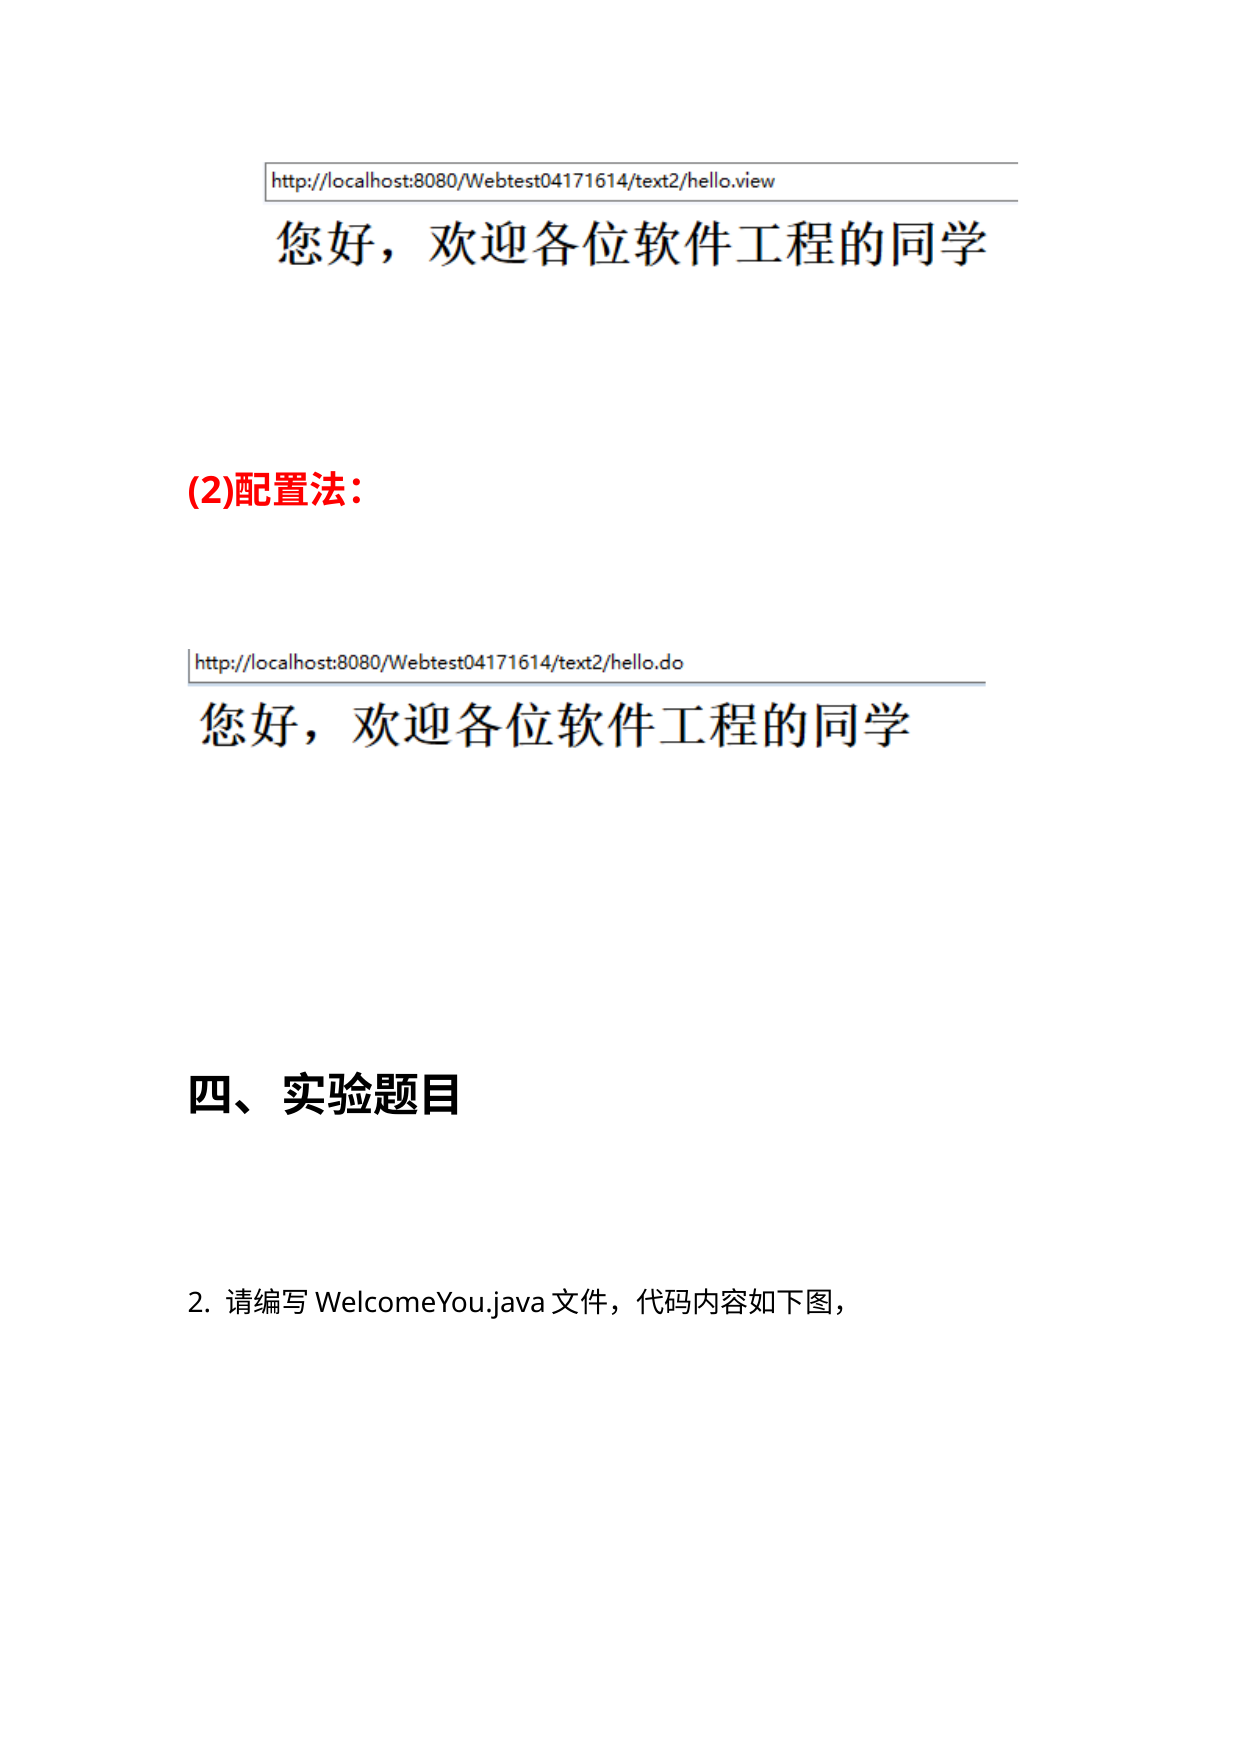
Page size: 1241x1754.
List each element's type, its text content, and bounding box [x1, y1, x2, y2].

subtitle 实验题目 [187, 1042, 1053, 1140]
picture [262, 162, 1019, 361]
picture [187, 649, 986, 988]
text (2)配置法： [187, 454, 1053, 519]
list 请编写WelcomeYou.java文件，代码内容如下图， [187, 1268, 1053, 1333]
